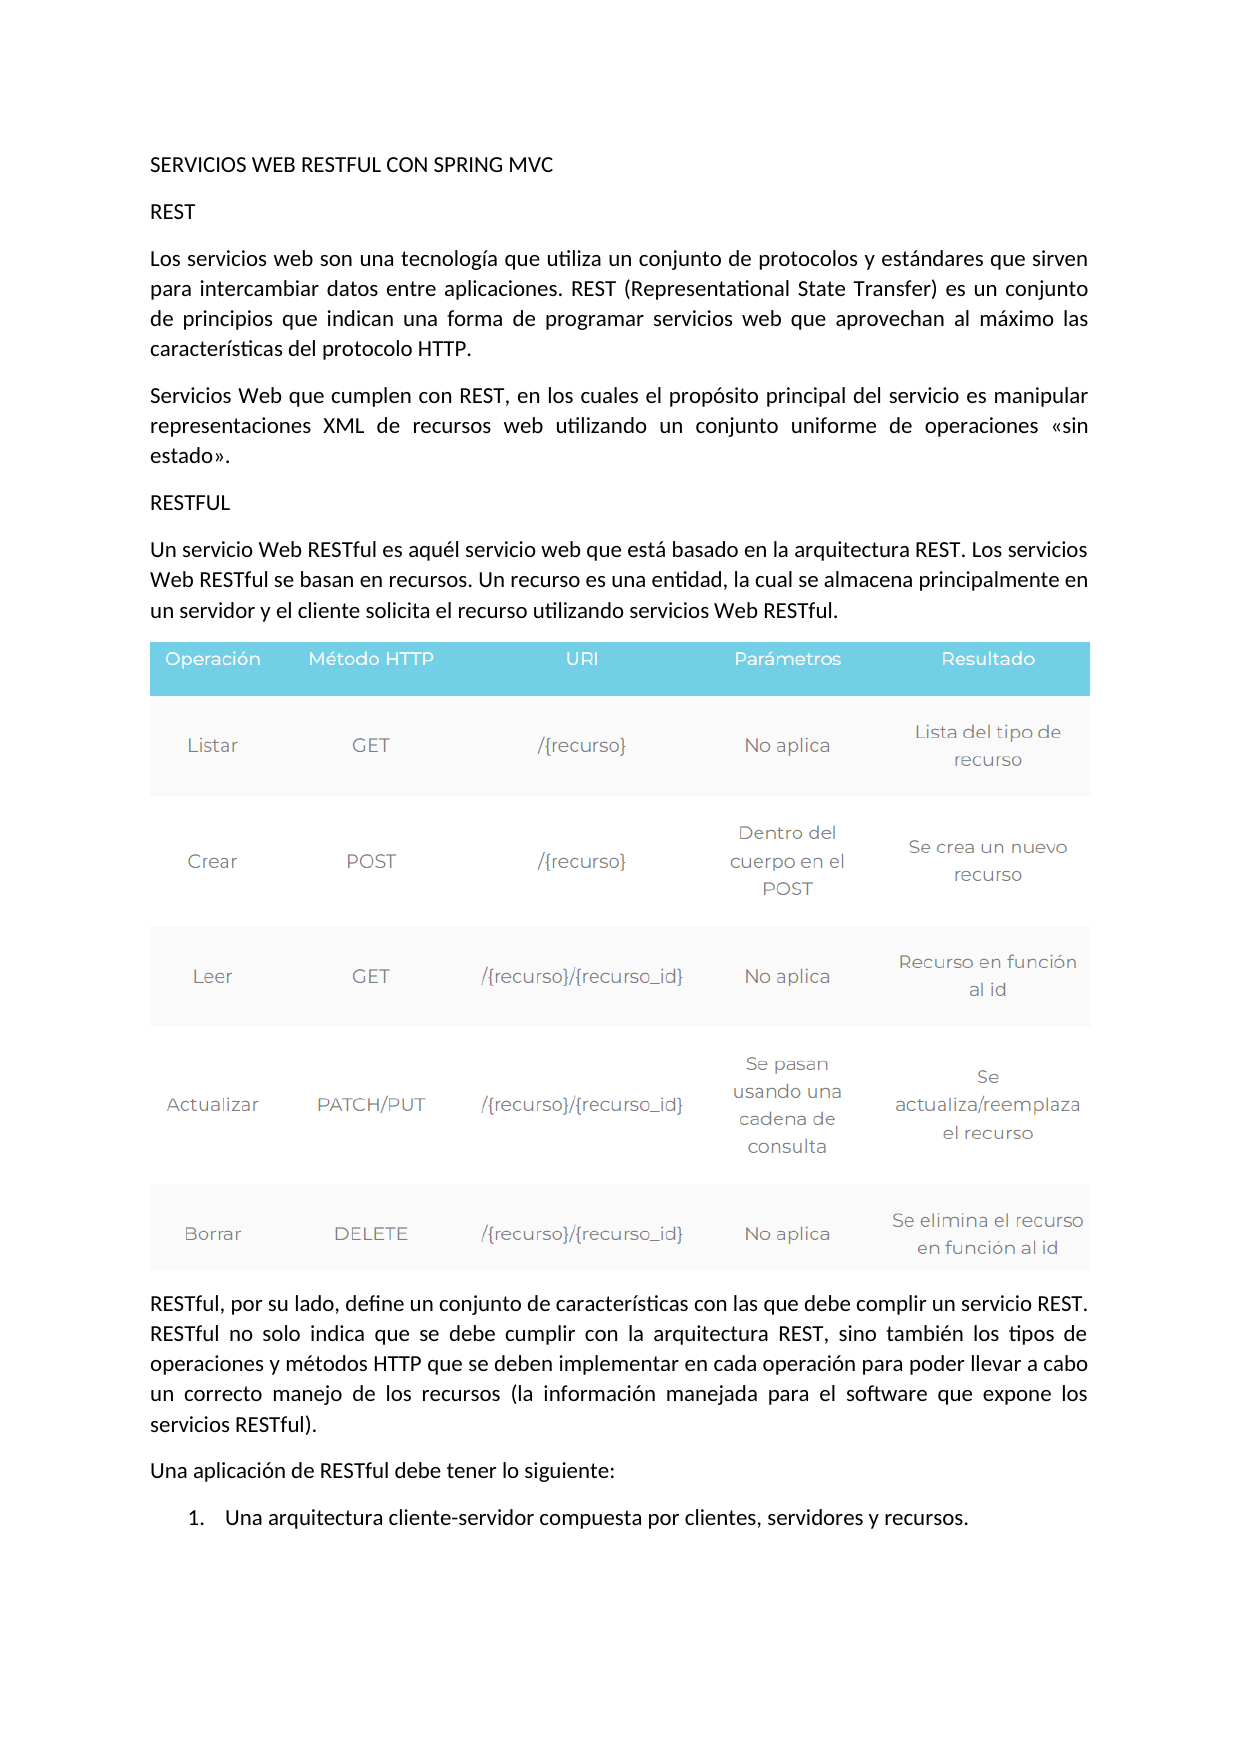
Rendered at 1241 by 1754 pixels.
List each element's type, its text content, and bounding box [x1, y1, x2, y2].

text SERVICIOS WEB RESTFUL CON SPRING MVC [150, 150, 1090, 178]
text Un servicio Web RESTful es aquél servicio web que está basado en la arquitectura REST. Los servicios Web RESTful se basan en recursos. Un recurso es una entidad, la cual se almacena principalmente en un servidor y el cliente solicita el recurso utilizando servicios Web RESTful. [150, 535, 1090, 624]
text RESTFUL [150, 488, 1090, 517]
text Los servicios web son una tecnología que utiliza un conjunto de protocolos y estándares que sirven para intercambiar datos entre aplicaciones. REST (Representational State Transfer) es un conjunto de principios que indican una forma de programar servicios web que aprovechan al máximo las características del protocolo HTTP. [150, 244, 1090, 362]
picture [150, 642, 1091, 1271]
text RESTful, por su lado, define un conjunto de características con las que debe complir un servicio REST. RESTful no solo indica que se debe cumplir con la arquitectura REST, sino también los tipos de operaciones y métodos HTTP que se deben implementar en cada operación para poder llevar a cabo un correcto manejo de los recursos (la información manejada para el software que expone los servicios RESTful). [150, 1289, 1090, 1438]
text Servicios Web que cumplen con REST, en los cuales el propósito principal del servicio es manipular representaciones XML de recursos web utilizando un conjunto uniforme de operaciones «sin estado». [150, 381, 1090, 470]
list Una arquitectura cliente-servidor compuesta por clientes, servidores y recursos. [187, 1503, 1090, 1532]
text REST [150, 197, 1090, 225]
text Una aplicación de RESTful debe tener lo siguiente: [150, 1457, 1090, 1485]
